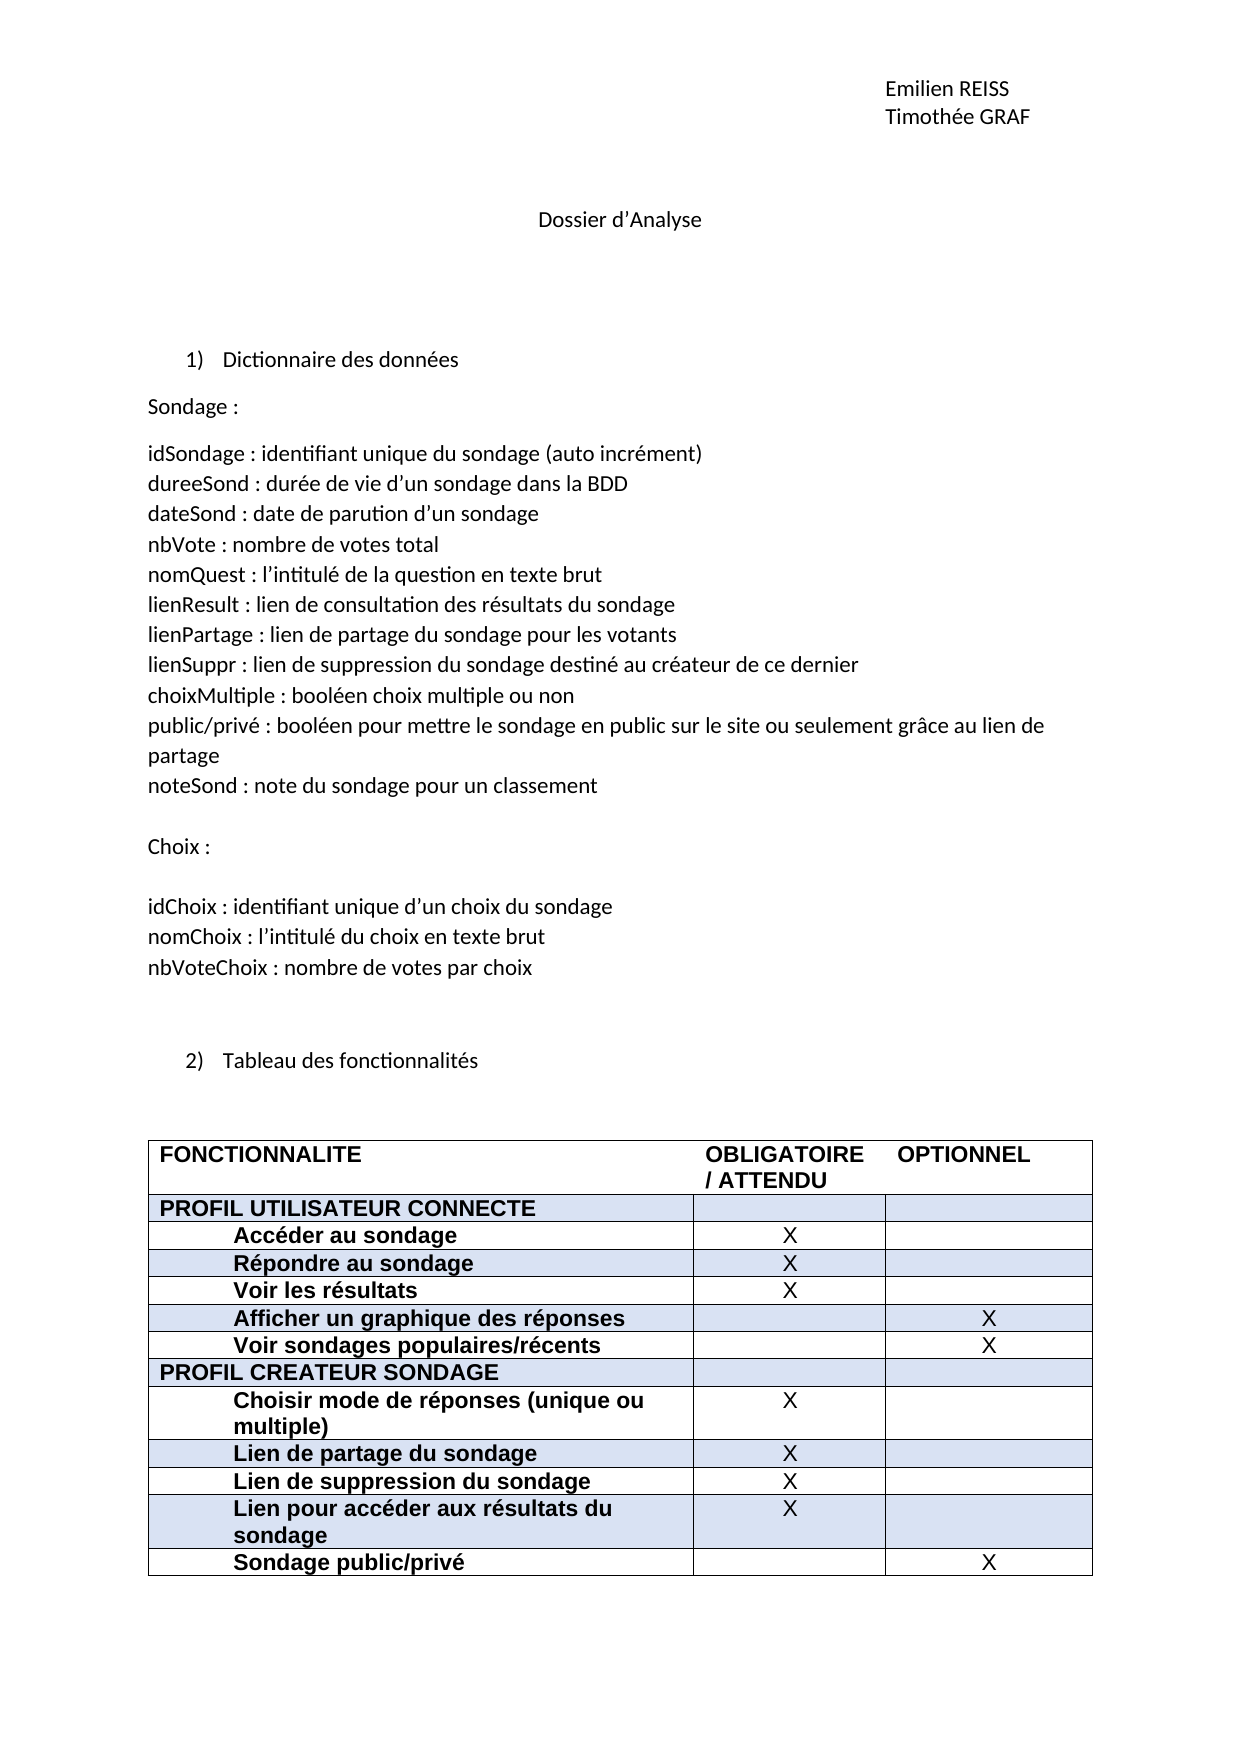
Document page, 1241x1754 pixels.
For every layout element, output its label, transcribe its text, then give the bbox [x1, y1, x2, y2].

table_cell [694, 1332, 885, 1358]
table_cell PROFIL CREATEUR SONDAGE [149, 1359, 693, 1386]
table_header FONCTIONNALITE [149, 1141, 694, 1194]
table_cell [694, 1195, 885, 1221]
table_cell X [694, 1468, 885, 1494]
table_cell Voir les résultats [149, 1277, 693, 1303]
table_cell [886, 1195, 1092, 1221]
table_cell [886, 1468, 1092, 1494]
table_cell X [694, 1440, 885, 1467]
table_cell X [694, 1277, 885, 1303]
table_cell Voir sondages populaires/récents [149, 1332, 693, 1358]
table_cell X [694, 1222, 885, 1249]
table_cell Répondre au sondage [149, 1250, 693, 1276]
table_cell X [886, 1305, 1092, 1331]
list Tableau des fonctionnalités [185, 1046, 1093, 1074]
table_cell [886, 1277, 1092, 1303]
table_cell Lien de partage du sondage [149, 1440, 693, 1467]
table_cell [694, 1305, 885, 1331]
table_cell [694, 1359, 885, 1386]
table_cell [886, 1250, 1092, 1276]
table_cell [886, 1495, 1092, 1548]
text Dossier d’Analyse [148, 205, 1093, 233]
table_cell Sondage public/privé [149, 1549, 693, 1575]
table_cell PROFIL UTILISATEUR CONNECTE [149, 1195, 693, 1221]
table_cell X [886, 1332, 1092, 1358]
table_header OBLIGATOIRE / ATTENDU [694, 1141, 886, 1194]
text Sondage : [148, 392, 1093, 420]
table_cell X [886, 1549, 1092, 1575]
table_cell X [694, 1250, 885, 1276]
text idSondage : identifiant unique du sondage (auto incrément) dureeSond : durée de vie d’un sondage dans la BDD dateSond : date de parution d’un sondage nbVote : nombre de votes total nomQuest : l’intitulé de la question en texte brut lienResult : lien de consultation des résultats du sondage lienPartage : lien de partage du sondage pour les votants lienSuppr : lien de suppression du sondage destiné au créateur de ce dernier choixMultiple : booléen choix multiple ou non public/privé : booléen pour mettre le sondage en public sur le site ou seulement grâce au lien de partage noteSond : note du sondage pour un classement Choix : idChoix : identifiant unique d’un choix du sondage nomChoix : l’intitulé du choix en texte brut nbVoteChoix : nombre de votes par choix [148, 439, 1093, 981]
table_cell Afficher un graphique des réponses [149, 1305, 693, 1331]
table_cell [886, 1222, 1092, 1249]
table_cell [886, 1359, 1092, 1386]
table_cell [694, 1549, 885, 1575]
list Dictionnaire des données [185, 345, 1093, 373]
table_cell Accéder au sondage [149, 1222, 693, 1249]
table_cell X [694, 1495, 885, 1548]
table_header OPTIONNEL [886, 1141, 1092, 1194]
table_cell Lien pour accéder aux résultats du sondage [149, 1495, 693, 1548]
table_cell Choisir mode de réponses (unique ou multiple) [149, 1387, 693, 1439]
table_cell [886, 1440, 1092, 1467]
table_cell Lien de suppression du sondage [149, 1468, 693, 1494]
table_cell X [694, 1387, 885, 1439]
table_cell [886, 1387, 1092, 1439]
